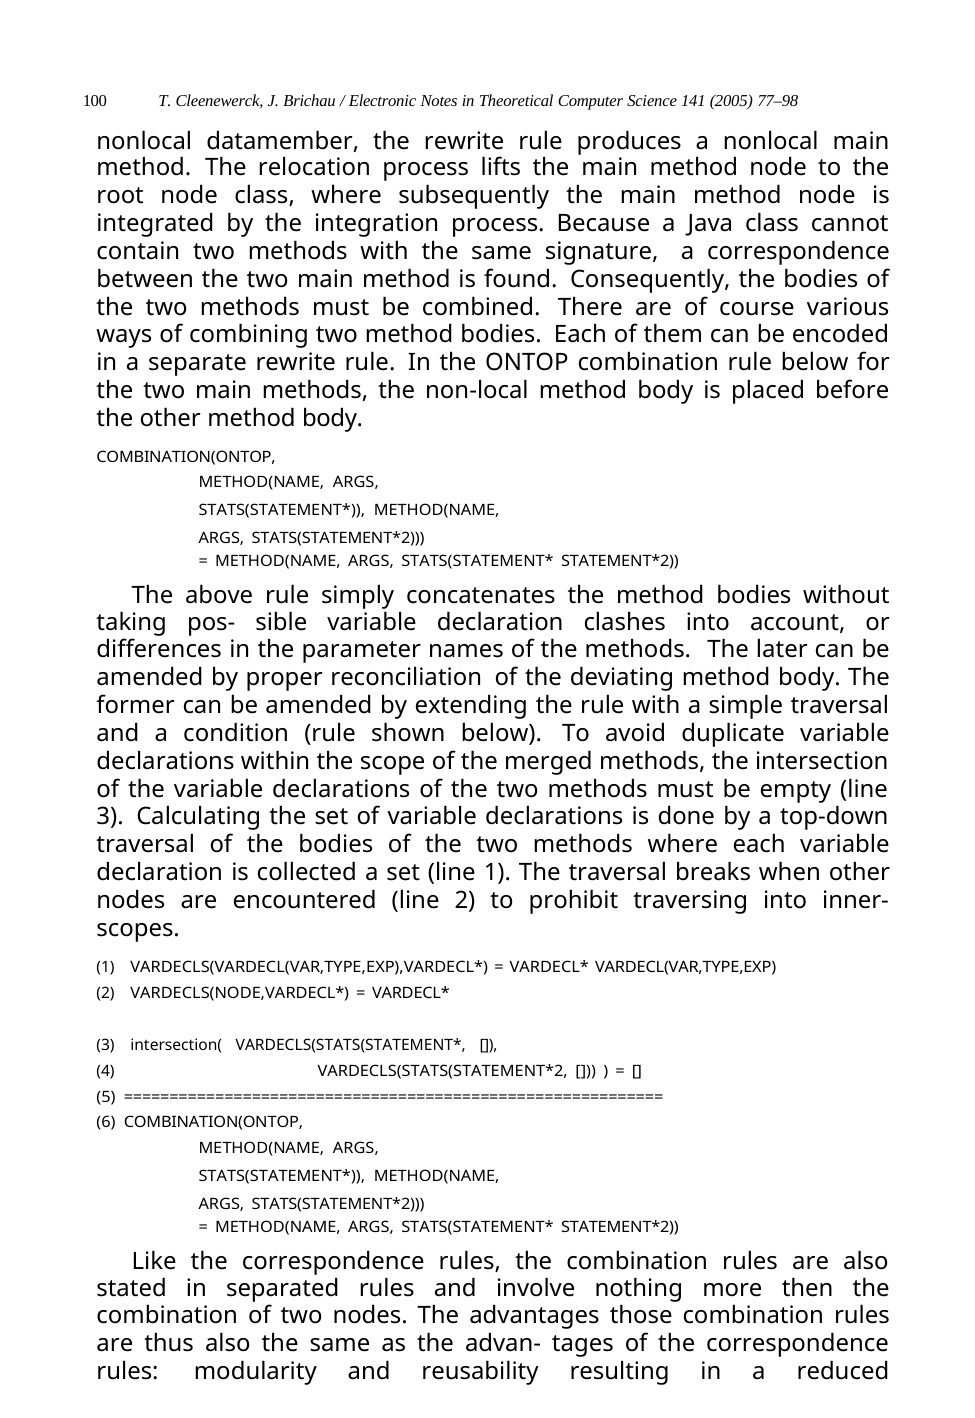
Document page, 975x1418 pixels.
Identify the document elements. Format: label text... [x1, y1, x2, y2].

list VARDECLS(VARDECL(VAR,TYPE,EXP),VARDECL*) = VARDECL* VARDECL(VAR,TYPE,EXP) [96, 956, 912, 977]
text The above rule simply concatenates the method bodies without taking pos- sible variable declaration clashes into account, or differences in the parameter names of the methods. The later can be amended by proper reconciliation of the deviating method body. The former can be amended by extending the rule with a simple traversal and a condition (rule shown below). To avoid duplicate variable declarations within the scope of the merged methods, the intersection of the variable declarations of the two methods must be empty (line 3). Calculating the set of variable declarations is done by a top-down traversal of the bodies of the two methods where each variable declaration is collected a set (line 1). The traversal breaks when other nodes are encountered (line 2) to prohibit traversing into inner-scopes. [96, 582, 890, 943]
list intersection( VARDECLS(STATS(STATEMENT*, []), [96, 1034, 912, 1055]
text = METHOD(NAME, ARGS, STATS(STATEMENT* STATEMENT*2)) [198, 1221, 912, 1235]
text = METHOD(NAME, ARGS, STATS(STATEMENT* STATEMENT*2)) [198, 554, 912, 569]
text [96, 1247, 890, 1386]
text COMBINATION(ONTOP, [96, 445, 912, 467]
text (6) COMBINATION(ONTOP, [96, 1111, 912, 1132]
text METHOD(NAME, ARGS, STATS(STATEMENT*)), METHOD(NAME, ARGS, STATS(STATEMENT*2))) [198, 1137, 545, 1214]
list VARDECLS(NODE,VARDECL*) = VARDECL* [96, 982, 912, 1003]
text METHOD(NAME, ARGS, STATS(STATEMENT*)), METHOD(NAME, ARGS, STATS(STATEMENT*2))) [198, 471, 545, 548]
text nonlocal datamember, the rewrite rule produces a nonlocal main method. The relocation process lifts the main method node to the root node class, where subsequently the main method node is integrated by the integration process. Because a Java class cannot contain two methods with the same signature, a correspondence between the two main method is found. Consequently, the bodies of the two methods must be combined. There are of course various ways of combining two method bodies. Each of them can be encoded in a separate rewrite rule. In the ONTOP combination rule below for the two main methods, the non-local method body is placed before the other method body. [96, 127, 890, 433]
text (5) =========================================================== [96, 1085, 912, 1107]
list VARDECLS(STATS(STATEMENT*2, [])) ) = [] [96, 1059, 912, 1081]
